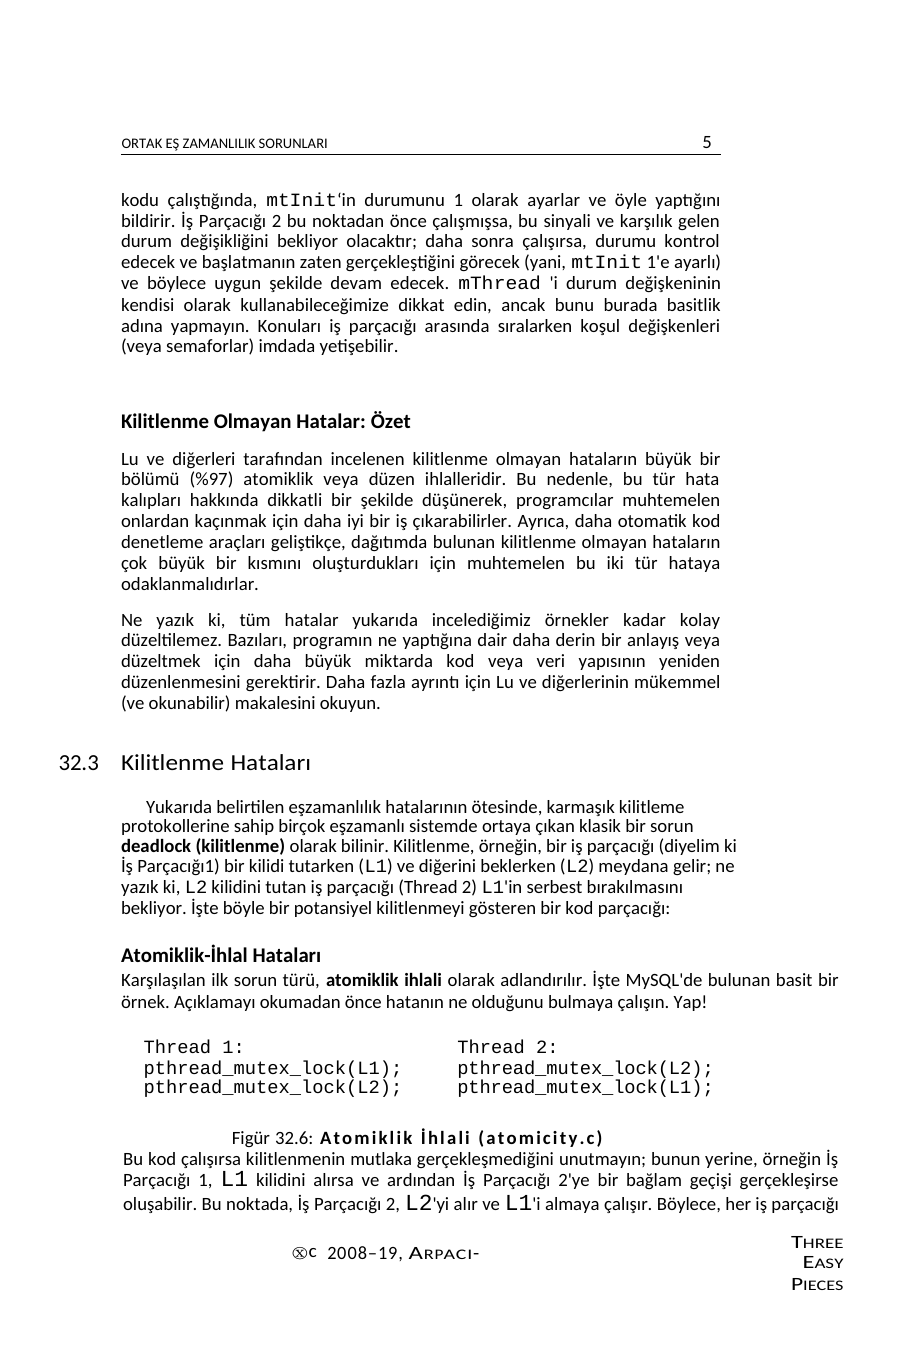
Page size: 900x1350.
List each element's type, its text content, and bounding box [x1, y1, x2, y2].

text Yukarıda belirtilen eşzamanlılık hatalarının ötesinde, karmaşık kilitleme protokollerine sahip birçok eşzamanlı sistemde ortaya çıkan klasik bir sorun deadlock (kilitlenme) olarak bilinir. Kilitlenme, örneğin, bir iş parçacığı (diyelim ki İş Parçacığı1) bir kilidi tutarken (L1) ve diğerini beklerken (L2) meydana gelir; ne yazık ki, L2 kilidini tutan iş parçacığı (Thread 2) L1'in serbest bırakılmasını bekliyor. İşte böyle bir potansiyel kilitlenmeyi gösteren bir kod parçacığı: [121, 798, 739, 919]
text Ne yazık ki, tüm hatalar yukarıda incelediğimiz örnekler kadar kolay düzeltilemez. Bazıları, programın ne yaptığına dair daha derin bir anlayış veya düzeltmek için daha büyük miktarda kod veya veri yapısının yeniden düzenlenmesini gerektirir. Daha fazla ayrıntı için Lu ve diğerlerinin mükemmel (ve okunabilir) makalesini okuyun. [121, 610, 721, 714]
subtitle Kilitlenme Olmayan Hatalar: Özet [121, 408, 839, 434]
subtitle Karşılaşılan ilk sorun türü, atomiklik ihlali olarak adlandırılır. İşte MySQL'de bulunan basit bir örnek. Açıklamayı okumadan önce hatanın ne olduğunu bulmaya çalışın. Yap! [121, 968, 839, 1014]
text kodu çalıştığında, mtInit‘in durumunu 1 olarak ayarlar ve öyle yaptığını bildirir. İş Parçacığı 2 bu noktadan önce çalışmışsa, bu sinyali ve karşılık gelen durum değişikliğini bekliyor olacaktır; daha sonra çalışırsa, durumu kontrol edecek ve başlatmanın zaten gerçekleştiğini görecek (yani, mtInit 1'e ayarlı) ve böylece uygun şekilde devam edecek. mThread 'i durum değişkeninin kendisi olarak kullanabileceğimize dikkat edin, ancak bunu burada basitlik adına yapmayın. Konuları iş parçacığı arasında sıralarken koşul değişkenleri (veya semaforlar) imdada yetişebilir. [121, 189, 721, 357]
text pthread_mutex_lock(L1); pthread_mutex_lock(L2); pthread_mutex_lock(L2); pthread_mutex_lock(L1); [143, 1058, 715, 1099]
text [123, 1149, 839, 1217]
subtitle Atomiklik-İhlal Hataları [121, 942, 839, 968]
text Thread 1: Thread 2: [143, 1037, 839, 1058]
text Lu ve diğerleri tarafından incelenen kilitlenme olmayan hataların büyük bir bölümü (%97) atomiklik veya düzen ihlalleridir. Bu nedenle, bu tür hata kalıpları hakkında dikkatli bir şekilde düşünerek, programcılar muhtemelen onlardan kaçınmak için daha iyi bir iş çıkarabilirler. Ayrıca, daha otomatik kod denetleme araçları geliştikçe, dağıtımda bulunan kilitlenme olmayan hataların çok büyük bir kısmını oluşturdukları için muhtemelen bu iki tür hataya odaklanmalıdırlar. [121, 448, 721, 595]
subtitle Kilitlenme Hataları [58, 748, 839, 776]
text Figür 32.6: Atomiklik İhlali (atomicity.c) [232, 1126, 839, 1149]
